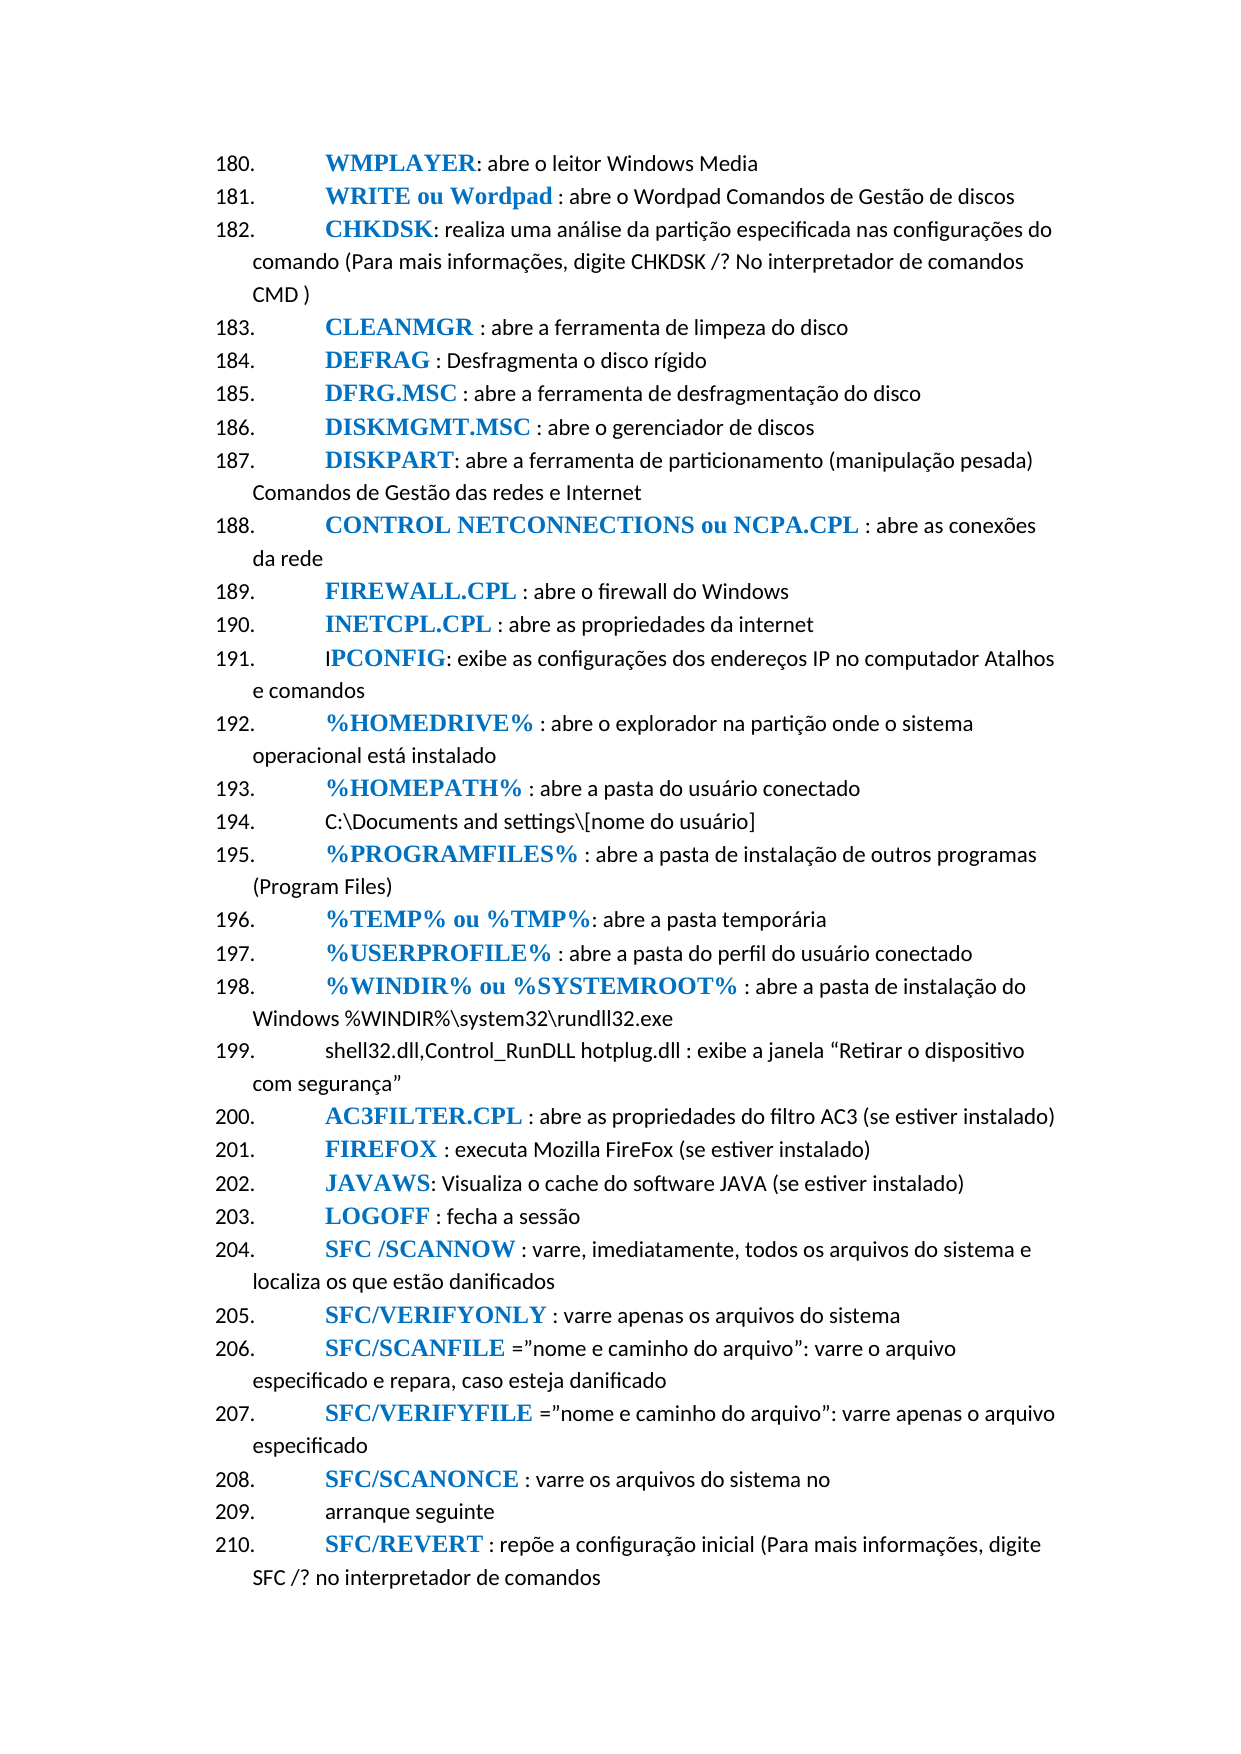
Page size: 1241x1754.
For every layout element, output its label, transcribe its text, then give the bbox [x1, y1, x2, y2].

list CONTROL NETCONNECTIONS ou NCPA.CPL : abre as conexões da rede [215, 511, 1063, 572]
list LOGOFF : fecha a sessão [215, 1201, 1063, 1230]
list CHKDSK: realiza uma análise da partição especificada nas configurações do comando (Para mais informações, digite CHKDSK /? No interpretador de comandos CMD ) [215, 214, 1063, 308]
list JAVAWS: Visualiza o cache do software JAVA (se estiver instalado) [215, 1168, 1063, 1197]
list WRITE ou Wordpad : abre o Wordpad Comandos de Gestão de discos [215, 181, 1063, 210]
list DISKMGMT.MSC : abre o gerenciador de discos [215, 412, 1063, 441]
list %WINDIR% ou %SYSTEMROOT% : abre a pasta de instalação do Windows %WINDIR%\system32\rundll32.exe [215, 971, 1063, 1032]
list C:\Documents and settings\[nome do usuário] [215, 807, 1063, 835]
list %USERPROFILE% : abre a pasta do perfil do usuário conectado [215, 938, 1063, 967]
list DISKPART: abre a ferramenta de particionamento (manipulação pesada) Comandos de Gestão das redes e Internet [215, 445, 1063, 506]
list DEFRAG : Desfragmenta o disco rígido [215, 345, 1063, 374]
list %HOMEDRIVE% : abre o explorador na partição onde o sistema operacional está instalado [215, 708, 1063, 769]
list SFC/SCANFILE =”nome e caminho do arquivo”: varre o arquivo especificado e repara, caso esteja danificado [215, 1333, 1063, 1394]
list WMPLAYER: abre o leitor Windows Media [215, 148, 1063, 177]
list %TEMP% ou %TMP%: abre a pasta temporária [215, 904, 1063, 933]
list shell32.dll,Control_RunDLL hotplug.dll : exibe a janela “Retirar o dispositivo com segurança” [215, 1037, 1063, 1097]
list SFC/VERIFYONLY : varre apenas os arquivos do sistema [215, 1300, 1063, 1329]
list SFC/REVERT : repõe a configuração inicial (Para mais informações, digite SFC /? no interpretador de comandos [215, 1529, 1063, 1591]
list SFC/SCANONCE : varre os arquivos do sistema no [215, 1464, 1063, 1493]
list IPCONFIG: exibe as configurações dos endereços IP no computador Atalhos e comandos [215, 643, 1063, 704]
list FIREWALL.CPL : abre o firewall do Windows [215, 576, 1063, 605]
list SFC /SCANNOW : varre, imediatamente, todos os arquivos do sistema e localiza os que estão danificados [215, 1234, 1063, 1296]
list %HOMEPATH% : abre a pasta do usuário conectado [215, 773, 1063, 803]
list SFC/VERIFYFILE =”nome e caminho do arquivo”: varre apenas o arquivo especificado [215, 1398, 1063, 1460]
list CLEANMGR : abre a ferramenta de limpeza do disco [215, 312, 1063, 341]
list AC3FILTER.CPL : abre as propriedades do filtro AC3 (se estiver instalado) [215, 1101, 1063, 1130]
list FIREFOX : executa Mozilla FireFox (se estiver instalado) [215, 1134, 1063, 1163]
list arranque seguinte [215, 1497, 1063, 1525]
list INETCPL.CPL : abre as propriedades da internet [215, 609, 1063, 638]
list DFRG.MSC : abre a ferramenta de desfragmentação do disco [215, 378, 1063, 408]
list %PROGRAMFILES% : abre a pasta de instalação de outros programas (Program Files) [215, 839, 1063, 900]
